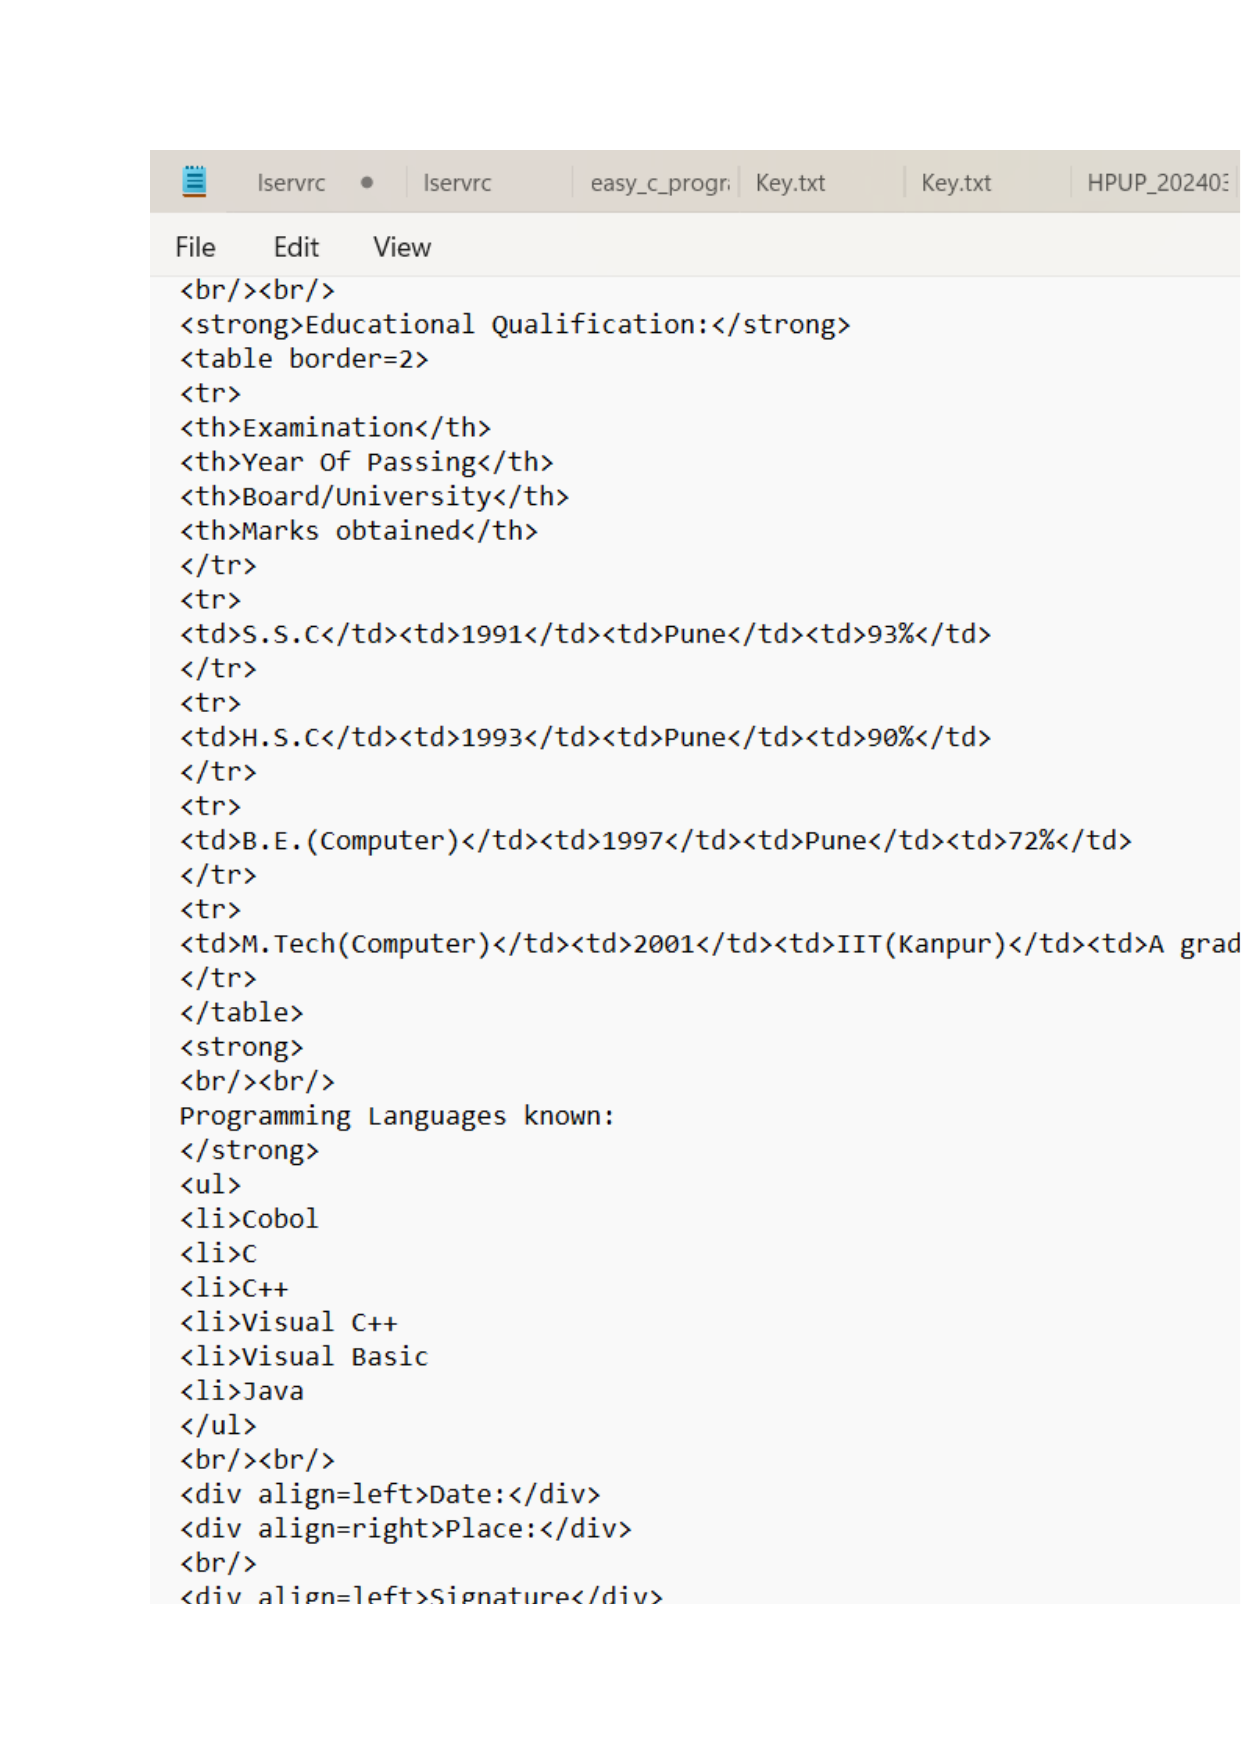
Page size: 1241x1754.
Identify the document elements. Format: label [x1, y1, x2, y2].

picture [150, 150, 1241, 1604]
